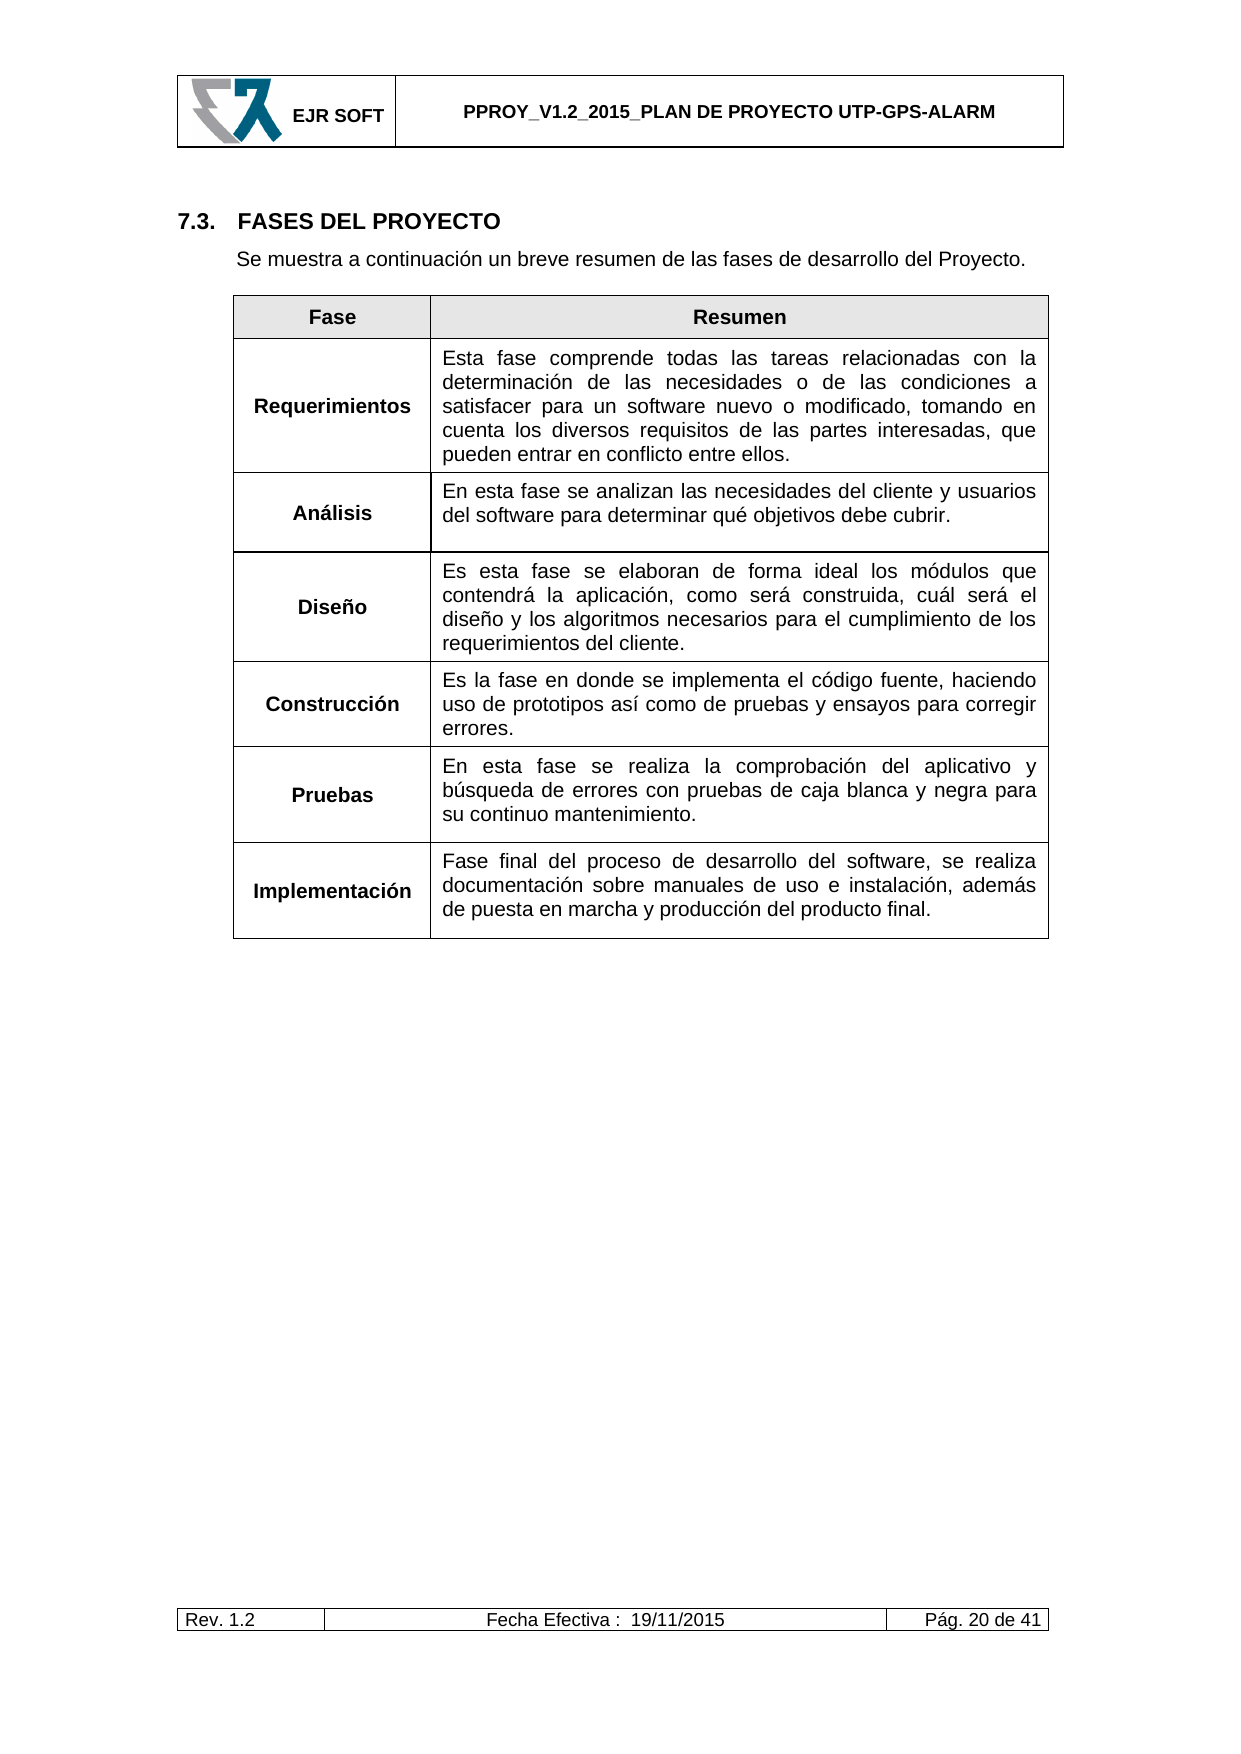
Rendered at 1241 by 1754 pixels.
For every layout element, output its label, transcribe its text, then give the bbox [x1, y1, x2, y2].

table_header Resumen [431, 296, 1048, 338]
text Se muestra a continuación un breve resumen de las fases de desarrollo del Proyecto. [236, 247, 1048, 271]
table_header Fase [234, 296, 430, 338]
table_cell Diseño [234, 553, 430, 661]
table_cell Pruebas [234, 747, 430, 842]
table_cell Esta fase comprende todas las tareas relacionadas con la determinación de las necesidades o de las condiciones a satisfacer para un software nuevo o modificado, tomando en cuenta los diversos requisitos de las partes interesadas, que pueden entrar en conflicto entre ellos. [431, 339, 1048, 472]
table_cell En esta fase se analizan las necesidades del cliente y usuarios del software para determinar qué objetivos debe cubrir. [432, 473, 1048, 551]
table_cell Construcción [234, 662, 430, 746]
table_cell Implementación [234, 843, 430, 938]
table_cell Es la fase en donde se implementa el código fuente, haciendo uso de prototipos así como de pruebas y ensayos para corregir errores. [431, 662, 1048, 746]
table_cell Requerimientos [234, 339, 430, 472]
picture [189, 77, 284, 145]
table_cell Fase final del proceso de desarrollo del software, se realiza documentación sobre manuales de uso e instalación, además de puesta en marcha y producción del producto final. [431, 843, 1048, 938]
subtitle FASES DEL PROYECTO [177, 208, 1048, 234]
table_cell Análisis [234, 473, 430, 551]
table_cell Es esta fase se elaboran de forma ideal los módulos que contendrá la aplicación, como será construida, cuál será el diseño y los algoritmos necesarios para el cumplimiento de los requerimientos del cliente. [431, 553, 1048, 661]
table_cell En esta fase se realiza la comprobación del aplicativo y búsqueda de errores con pruebas de caja blanca y negra para su continuo mantenimiento. [431, 747, 1048, 842]
